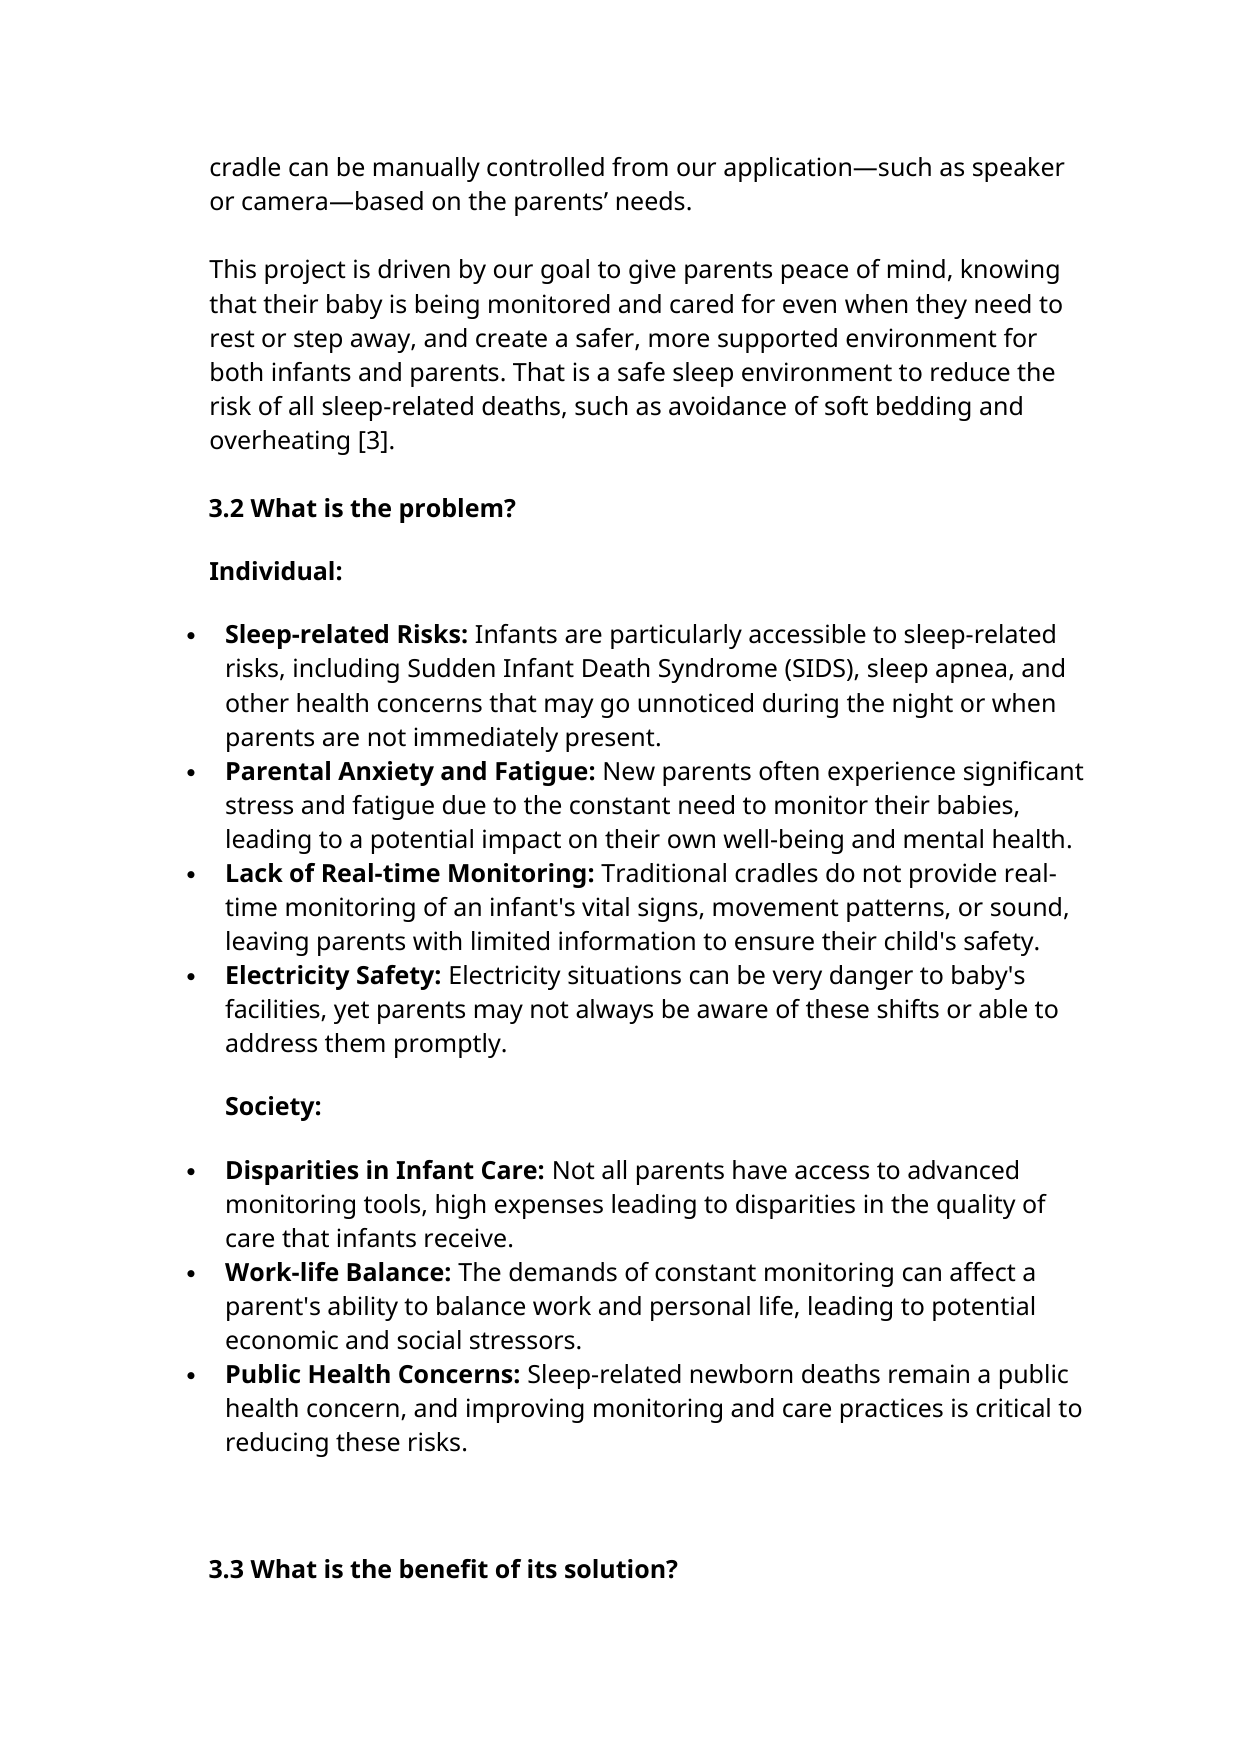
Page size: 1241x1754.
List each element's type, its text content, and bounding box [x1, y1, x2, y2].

text Society: [150, 1089, 1090, 1123]
text Individual: [209, 554, 1090, 588]
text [209, 150, 1090, 218]
list Lack of Real-time Monitoring: Traditional cradles do not provide real-time monitoring of an infant's vital signs, movement patterns, or sound, leaving parents with limited information to ensure their child's safety. [187, 856, 1090, 958]
text 3.3 What is the benefit of its solution? [150, 1551, 1090, 1585]
list Work-life Balance: The demands of constant monitoring can affect a parent's ability to balance work and personal life, leading to potential economic and social stressors. [187, 1254, 1090, 1357]
list Public Health Concerns: Sleep-related newborn deaths remain a public health concern, and improving monitoring and care practices is critical to reducing these risks. [187, 1357, 1090, 1459]
text This project is driven by our goal to give parents peace of mind, knowing that their baby is being monitored and cared for even when they need to rest or step away, and create a safer, more supported environment for both infants and parents. That is a safe sleep environment to reduce the risk of all sleep-related deaths, such as avoidance of soft bedding and overheating [3]. [209, 252, 1090, 457]
list Parental Anxiety and Fatigue: New parents often experience significant stress and fatigue due to the constant need to monitor their babies, leading to a potential impact on their own well-being and mental health. [187, 753, 1090, 856]
list Sleep-related Risks: Infants are particularly accessible to sleep-related risks, including Sudden Infant Death Syndrome (SIDS), sleep apnea, and other health concerns that may go unnoticed during the night or when parents are not immediately present. [187, 617, 1090, 753]
list Disparities in Infant Care: Not all parents have access to advanced monitoring tools, high expenses leading to disparities in the quality of care that infants receive. [187, 1152, 1090, 1254]
text 3.2 What is the problem? [150, 491, 1090, 525]
list Electricity Safety: Electricity situations can be very danger to baby's facilities, yet parents may not always be aware of these shifts or able to address them promptly. [187, 958, 1090, 1060]
